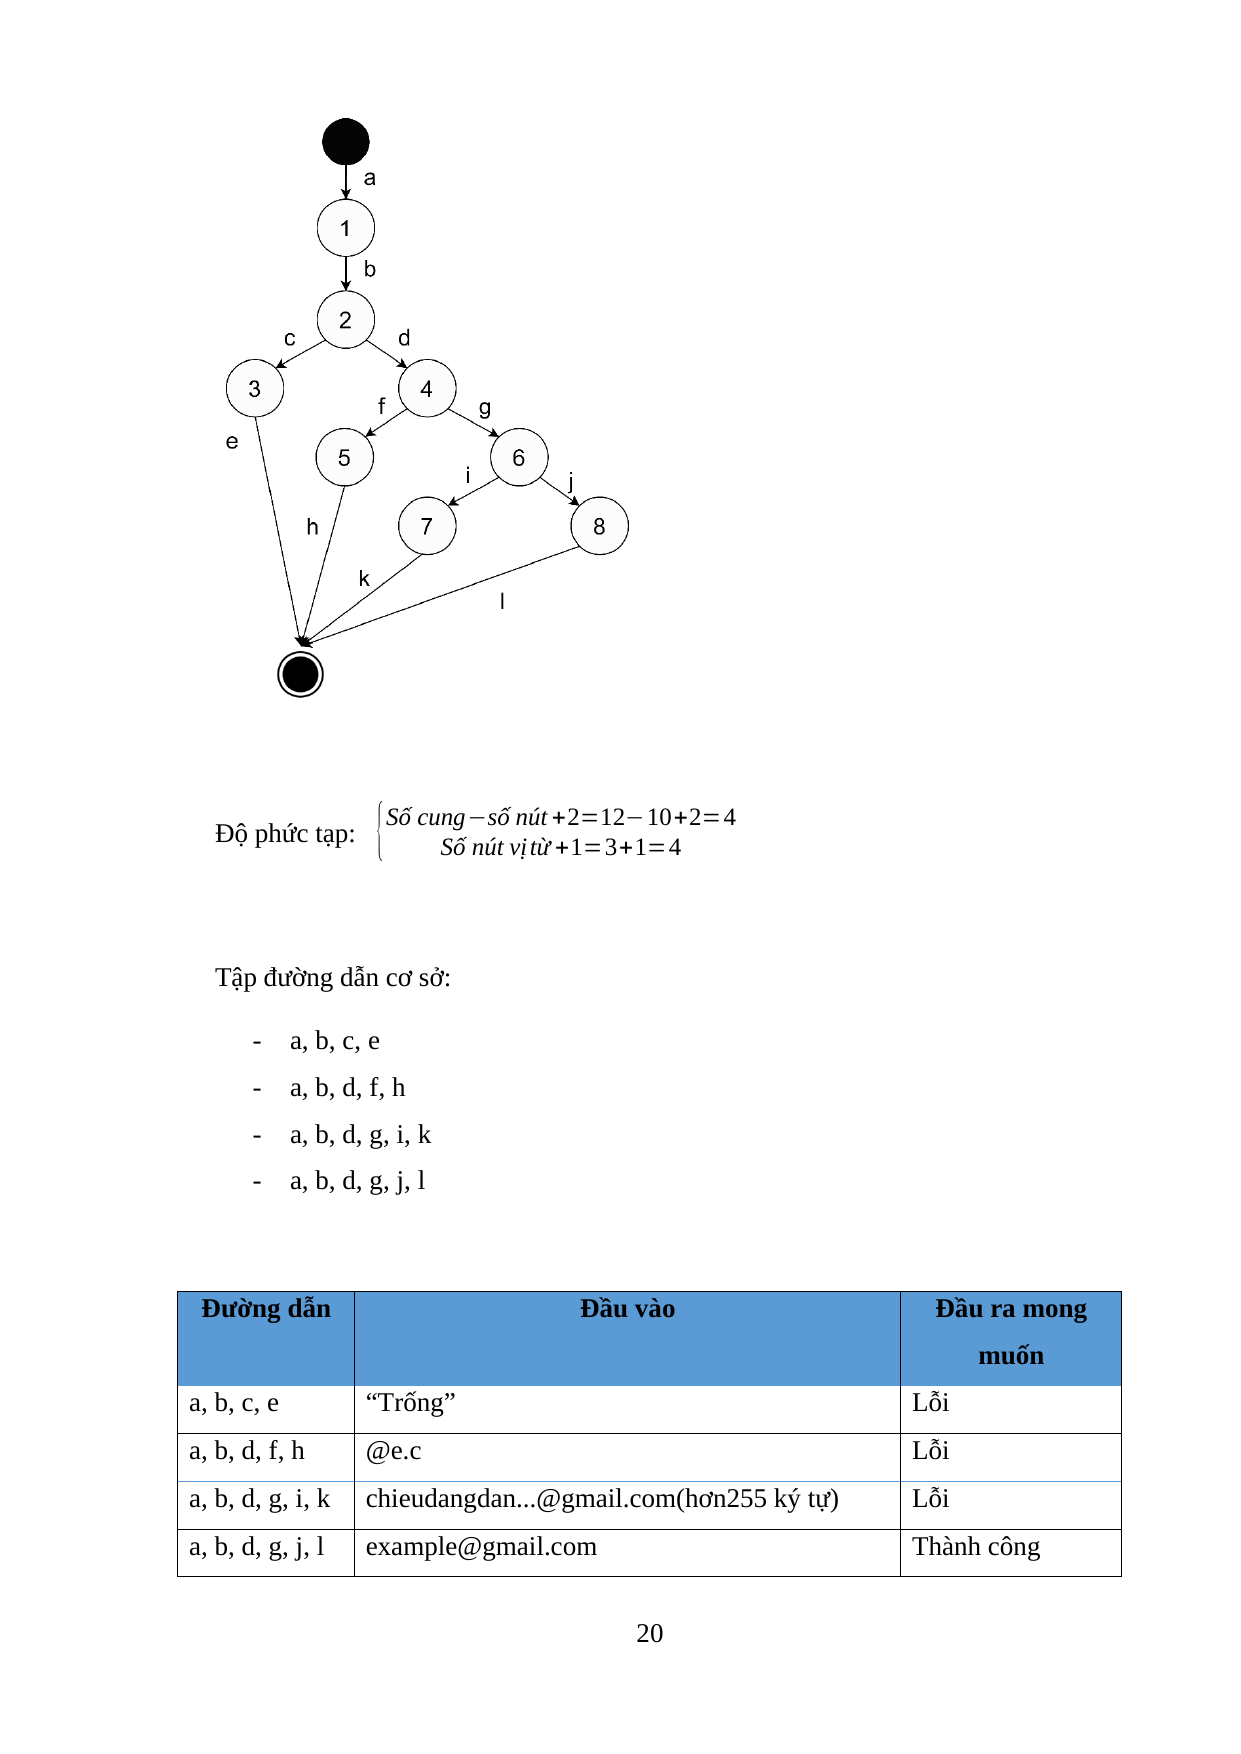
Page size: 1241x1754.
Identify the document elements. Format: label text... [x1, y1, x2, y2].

table_cell Thành công [901, 1530, 1121, 1576]
list a, b, d, g, i, k [252, 1118, 1122, 1149]
table_cell a, b, d, g, j, l [178, 1530, 354, 1576]
table_cell “Trống” [355, 1386, 900, 1433]
table_cell chieudangdan...@gmail.com(hơn255 ký tự) [355, 1482, 900, 1528]
picture [214, 118, 630, 705]
list a, b, d, f, h [252, 1071, 1122, 1102]
table_cell Lỗi [901, 1434, 1121, 1481]
table_cell @e.c [355, 1434, 900, 1481]
table_cell Lỗi [901, 1482, 1121, 1528]
table_cell a, b, c, e [178, 1386, 354, 1433]
table_cell example@gmail.com [355, 1530, 900, 1576]
table_header Đầu ra mong muốn [901, 1292, 1121, 1385]
list a, b, d, g, j, l [252, 1164, 1122, 1196]
table_header Đường dẫn [178, 1292, 354, 1385]
text Tập đường dẫn cơ sở: [177, 961, 1122, 992]
table_header Đầu vào [355, 1292, 900, 1385]
text Độ phức tạp: [215, 800, 1122, 863]
table_cell a, b, d, f, h [178, 1434, 354, 1481]
table_cell a, b, d, g, i, k [178, 1482, 354, 1528]
list a, b, c, e [252, 1024, 1122, 1056]
table_cell Lỗi [901, 1386, 1121, 1433]
